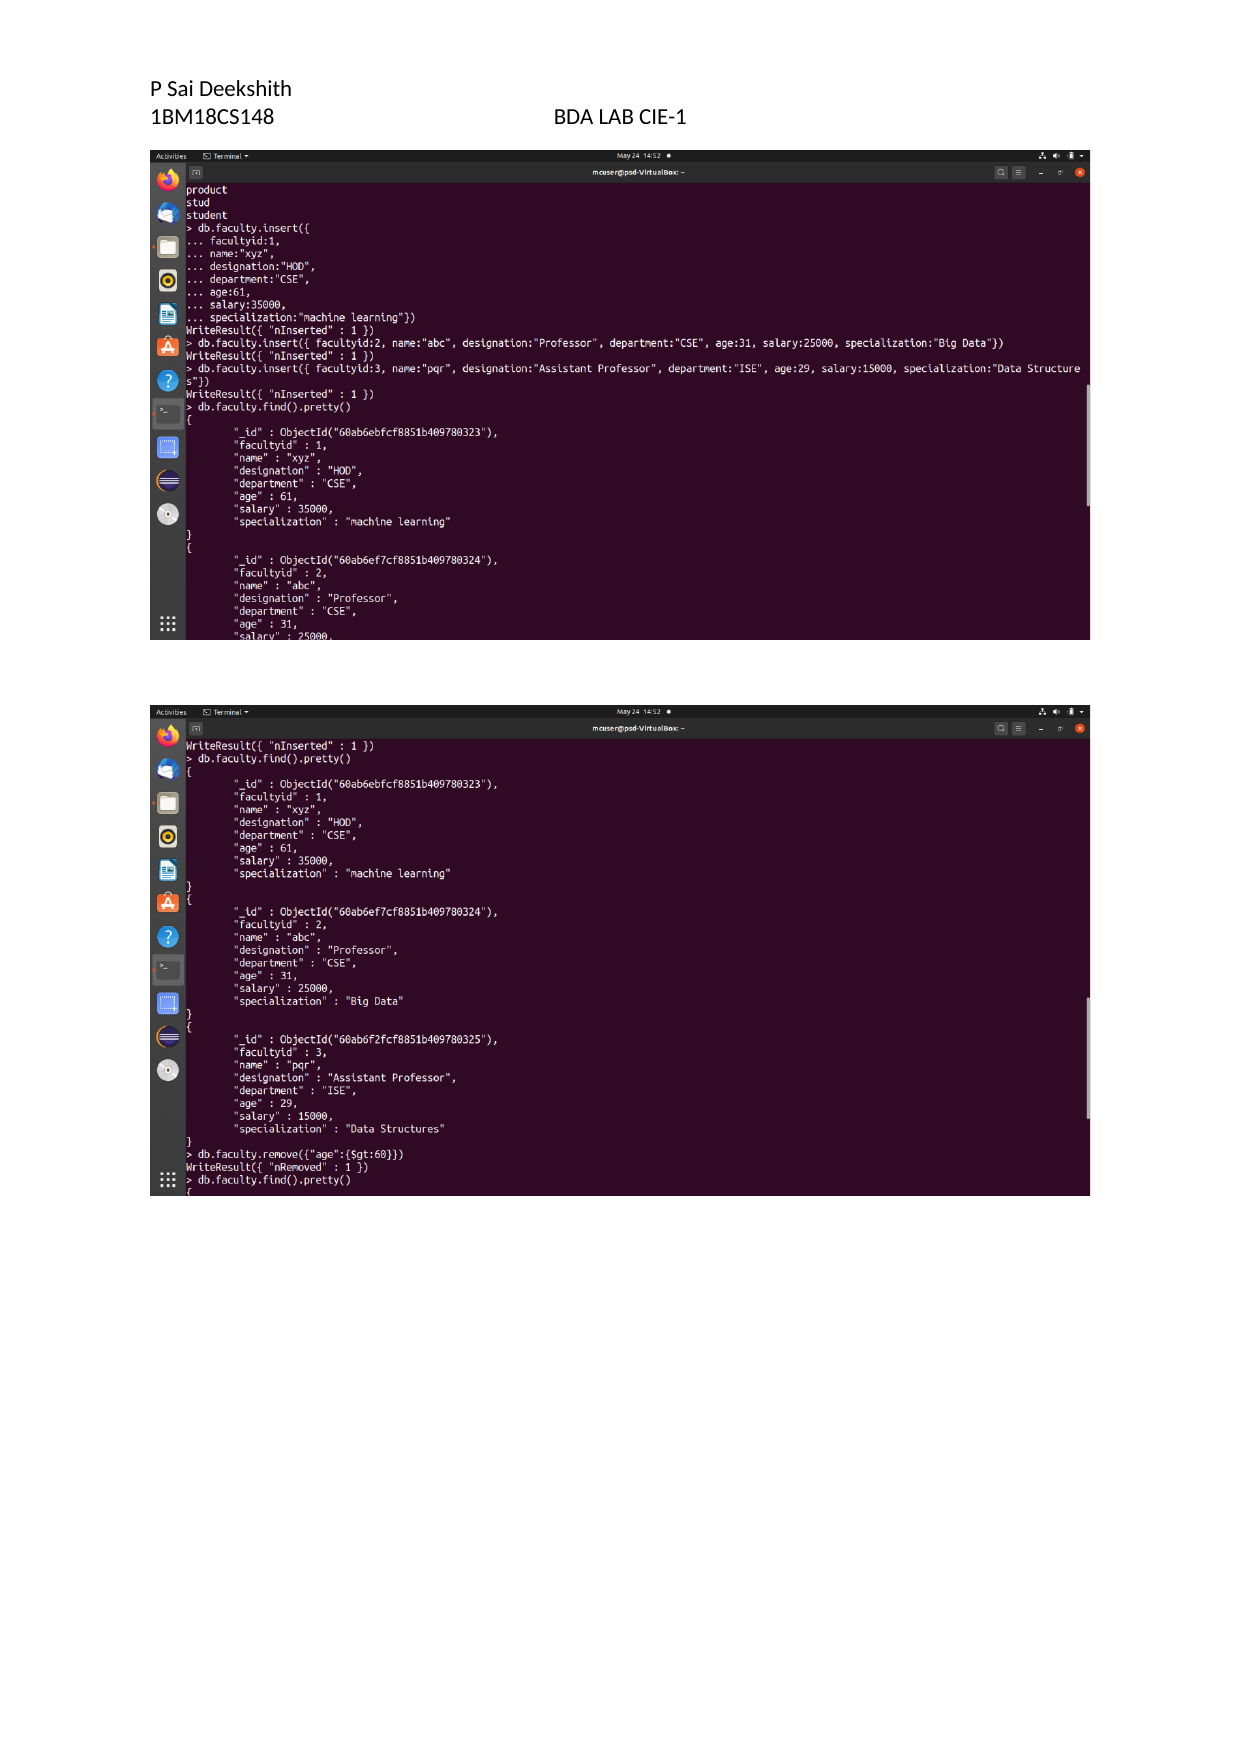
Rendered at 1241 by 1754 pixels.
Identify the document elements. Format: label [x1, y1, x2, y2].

picture [150, 705, 1091, 1196]
picture [150, 150, 1091, 640]
